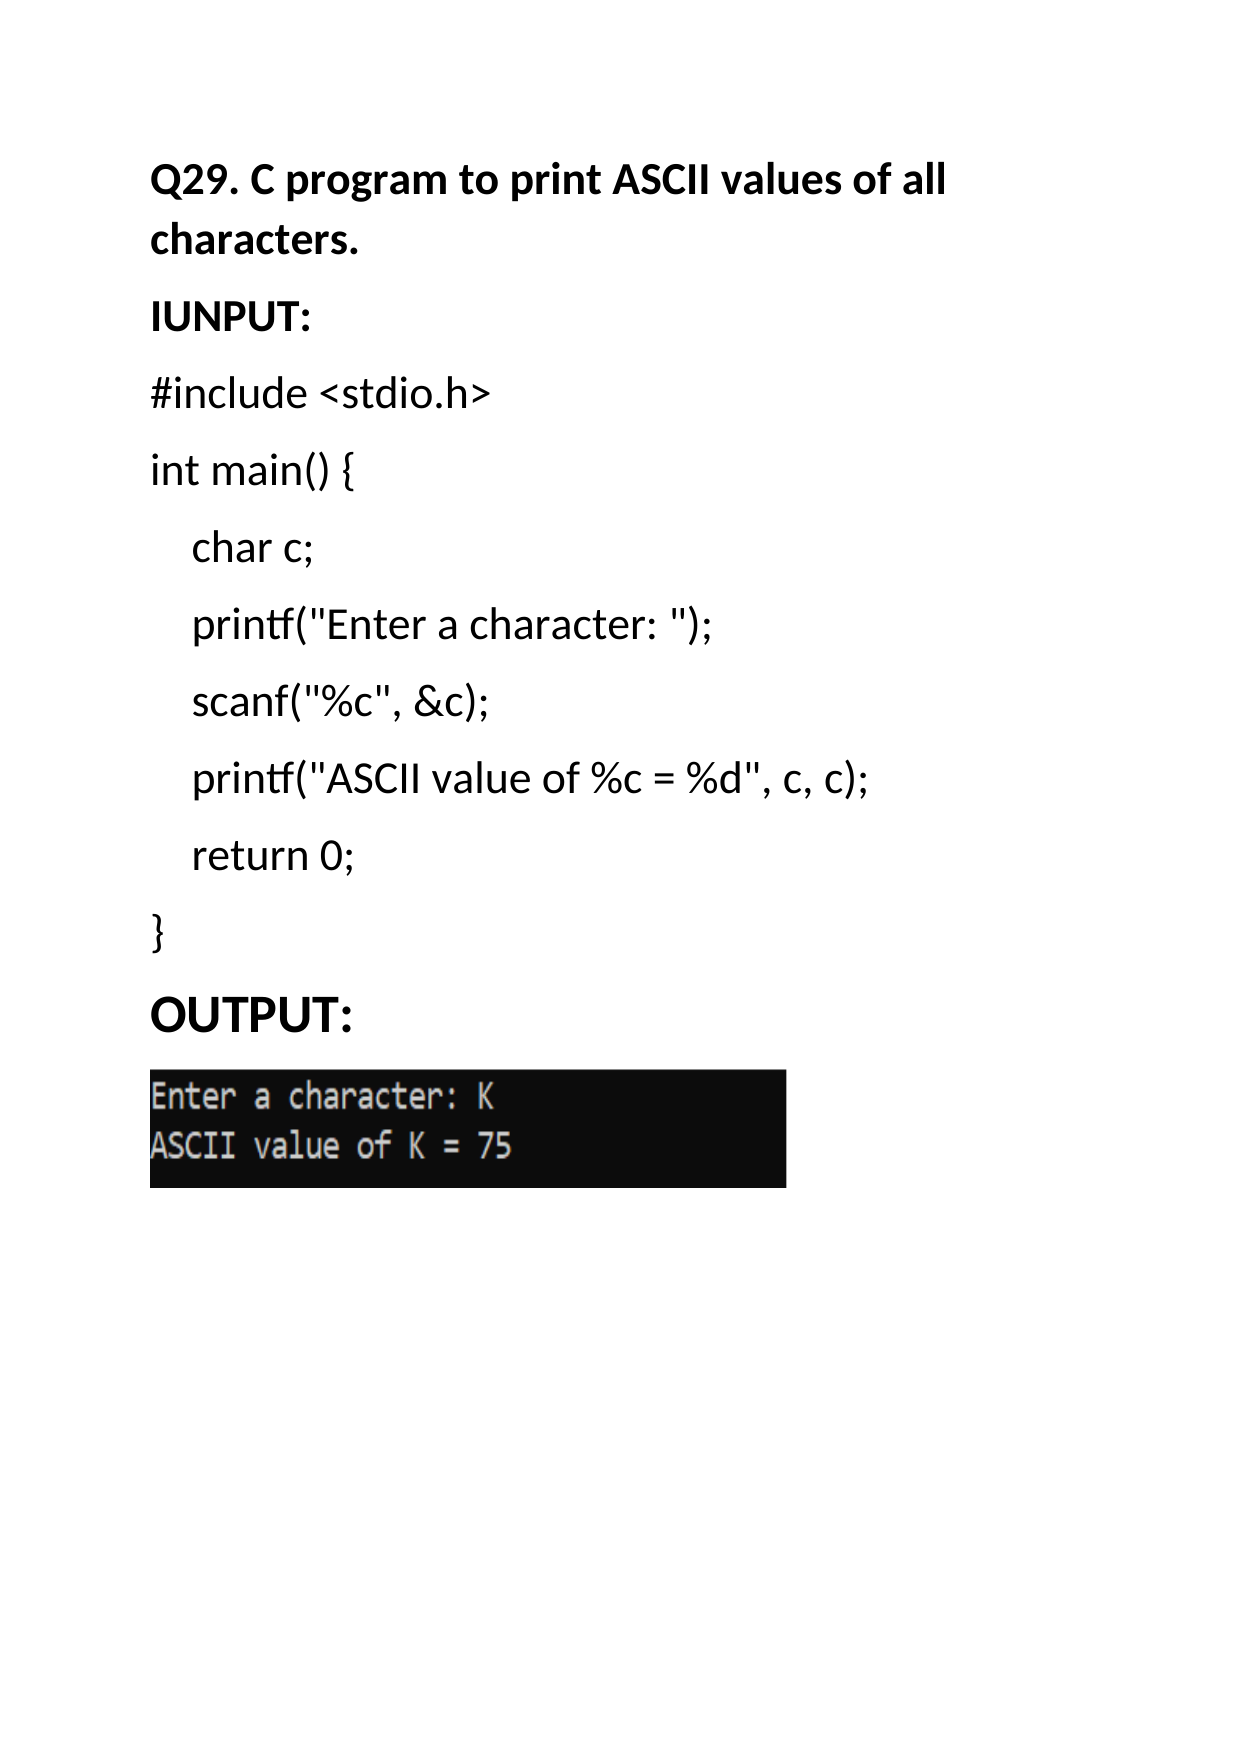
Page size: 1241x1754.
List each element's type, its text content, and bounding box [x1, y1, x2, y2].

text #include <stdio.h> [150, 364, 1090, 420]
text printf("ASCII value of %c = %d", c, c); [150, 749, 1090, 805]
text char c; [150, 518, 1090, 574]
text IUNPUT: [150, 287, 1090, 343]
text OUTPUT: [150, 980, 1090, 1046]
text printf("Enter a character: "); [150, 595, 1090, 651]
text } [150, 903, 1090, 959]
text return 0; [150, 826, 1090, 882]
text Q29. C program to print ASCII values of all characters. [150, 150, 1090, 266]
text int main() { [150, 441, 1090, 497]
text scanf("%c", &c); [150, 672, 1090, 728]
picture [150, 1068, 787, 1188]
